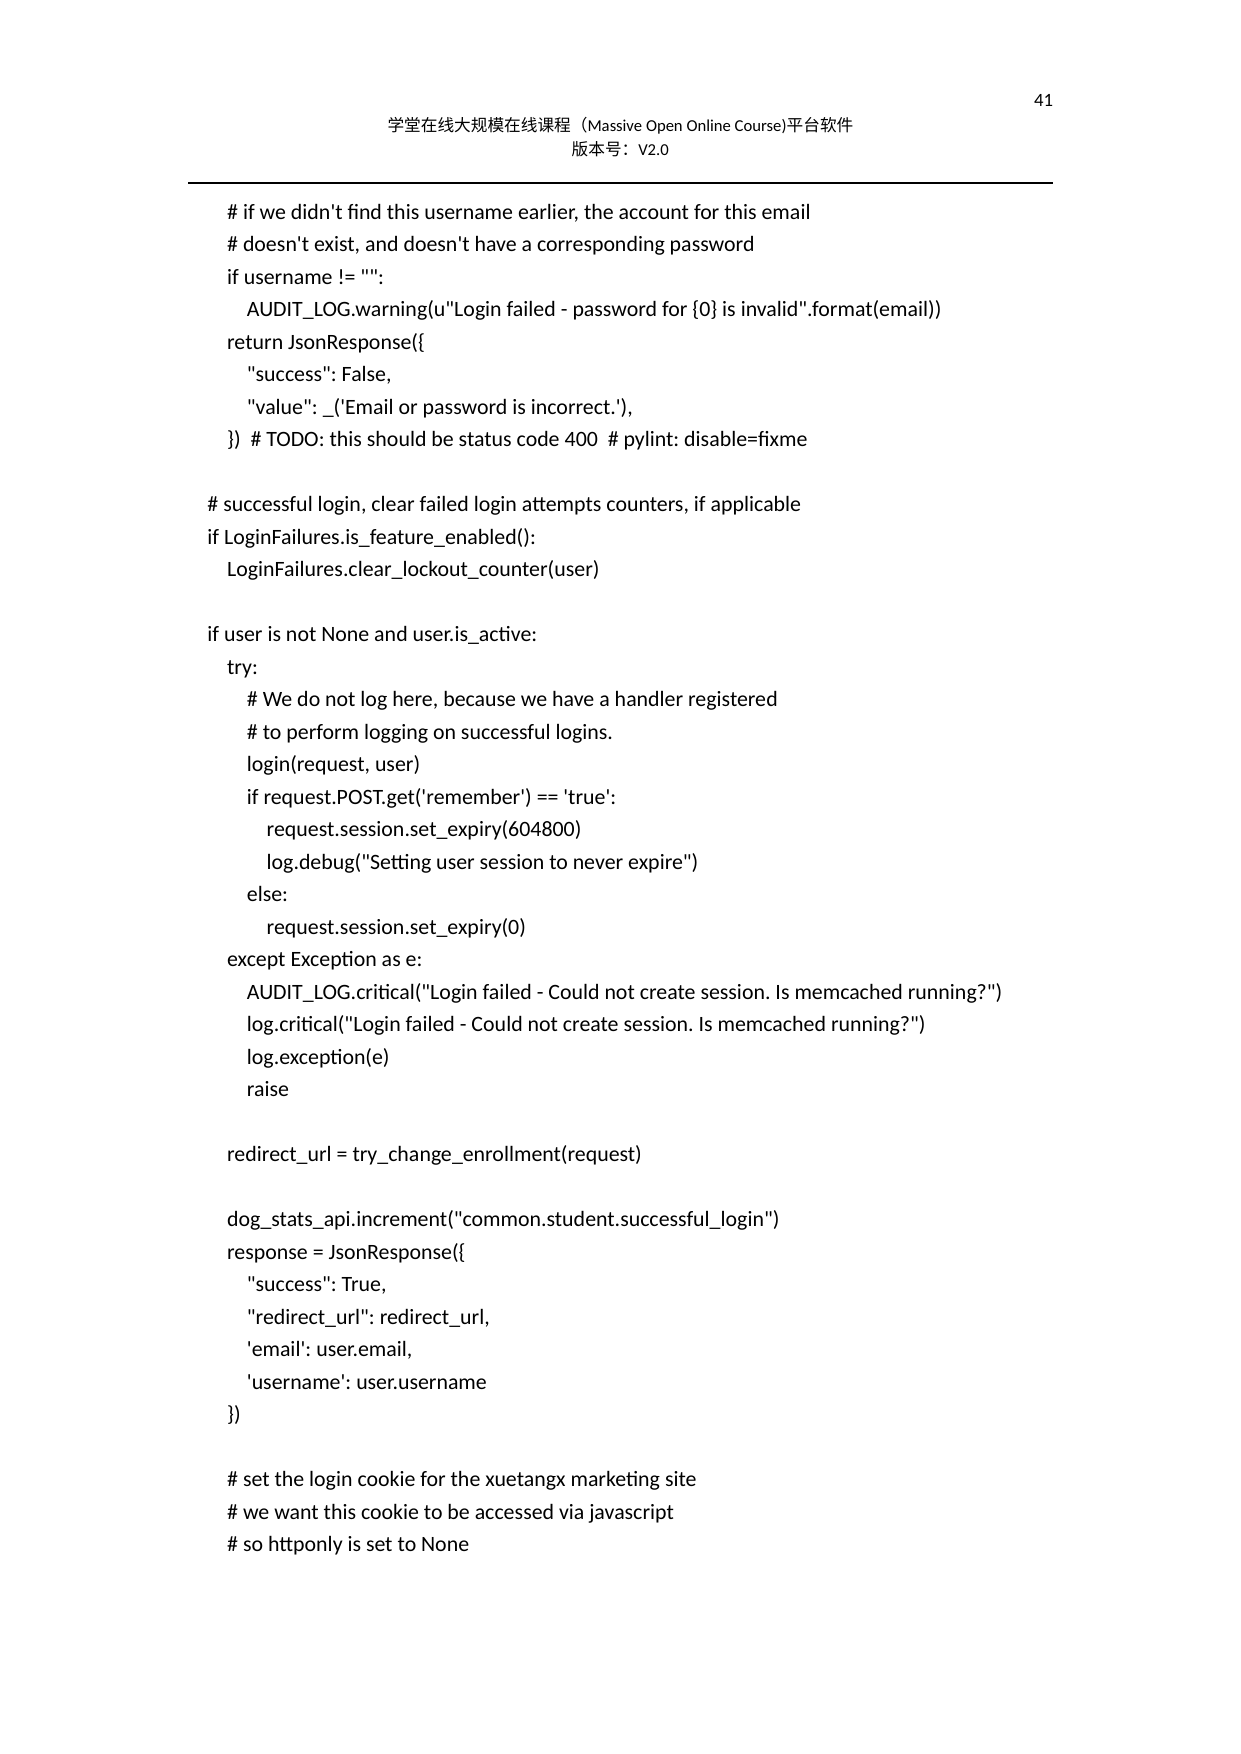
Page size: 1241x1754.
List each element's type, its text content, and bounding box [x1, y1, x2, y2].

text }) # TODO: this should be status code 400 # pylint: disable=fixme [187, 423, 1053, 455]
text }) [187, 1398, 1053, 1430]
text login(request, user) [187, 748, 1053, 780]
text LoginFailures.clear_lockout_counter(user) [187, 553, 1053, 585]
text raise [187, 1073, 1053, 1105]
text AUDIT_LOG.critical("Login failed - Could not create session. Is memcached running?") [187, 975, 1053, 1008]
text except Exception as e: [187, 943, 1053, 975]
text log.debug("Setting user session to never expire") [187, 845, 1053, 878]
text # to perform logging on successful logins. [187, 715, 1053, 748]
text response = JsonResponse({ [187, 1235, 1053, 1268]
text log.exception(e) [187, 1040, 1053, 1073]
text if request.POST.get('remember') == 'true': [187, 780, 1053, 813]
text "success": True, [187, 1268, 1053, 1300]
text redirect_url = try_change_enrollment(request) [187, 1138, 1053, 1170]
text if username != "": [187, 260, 1053, 293]
text "redirect_url": redirect_url, [187, 1300, 1053, 1333]
text "value": _('Email or password is incorrect.'), [187, 390, 1053, 423]
text if user is not None and user.is_active: [187, 618, 1053, 650]
text if LoginFailures.is_feature_enabled(): [187, 520, 1053, 553]
text log.critical("Login failed - Could not create session. Is memcached running?") [187, 1008, 1053, 1040]
text # successful login, clear failed login attempts counters, if applicable [187, 488, 1053, 520]
text # We do not log here, because we have a handler registered [187, 683, 1053, 715]
text # so httponly is set to None [187, 1528, 1053, 1560]
text request.session.set_expiry(0) [187, 910, 1053, 943]
text "success": False, [187, 358, 1053, 390]
text # doesn't exist, and doesn't have a corresponding password [187, 228, 1053, 260]
text dog_stats_api.increment("common.student.successful_login") [187, 1203, 1053, 1235]
text request.session.set_expiry(604800) [187, 813, 1053, 845]
text try: [187, 650, 1053, 683]
text # we want this cookie to be accessed via javascript [187, 1495, 1053, 1528]
text 'username': user.username [187, 1365, 1053, 1398]
text # if we didn't find this username earlier, the account for this email [187, 195, 1053, 228]
text AUDIT_LOG.warning(u"Login failed - password for {0} is invalid".format(email)) [187, 293, 1053, 325]
text else: [187, 878, 1053, 910]
text 'email': user.email, [187, 1333, 1053, 1365]
text # set the login cookie for the xuetangx marketing site [187, 1463, 1053, 1495]
text return JsonResponse({ [187, 325, 1053, 358]
